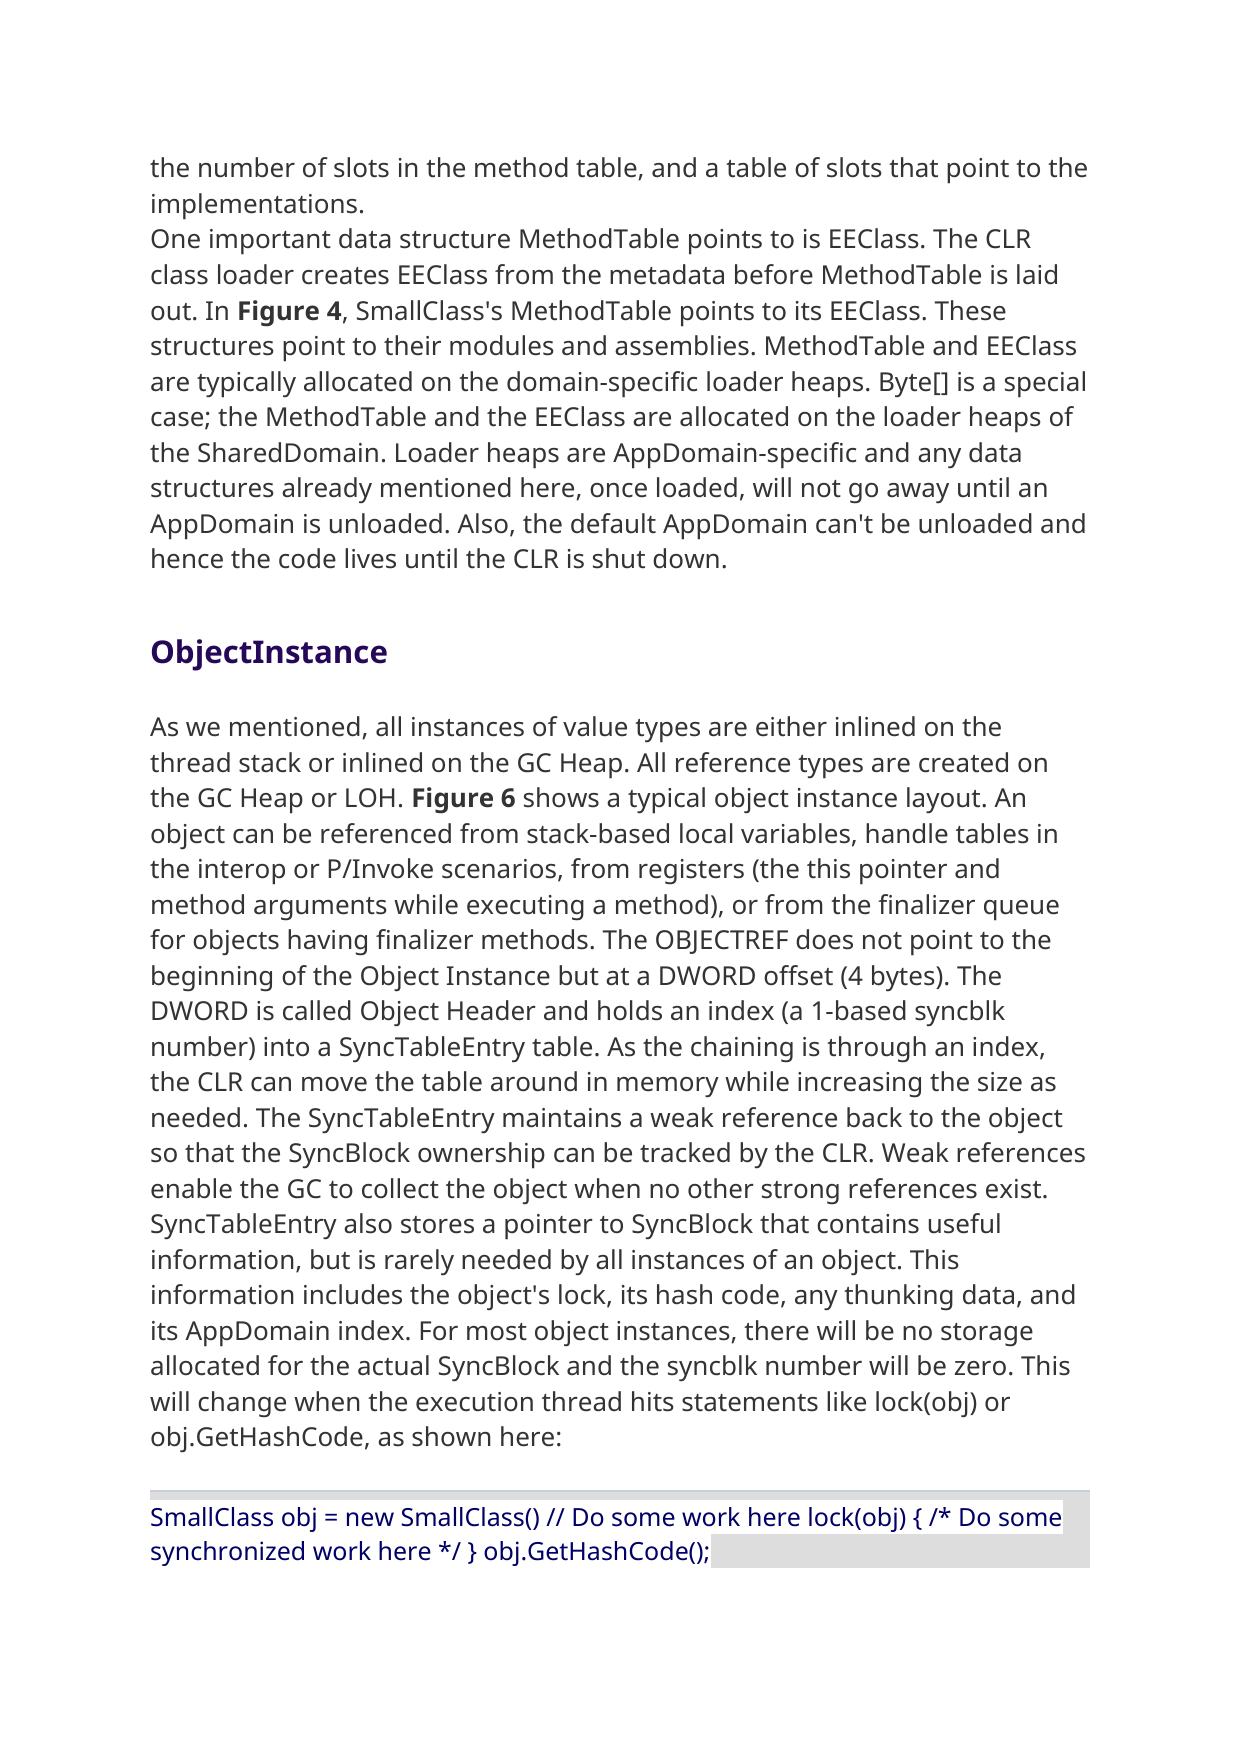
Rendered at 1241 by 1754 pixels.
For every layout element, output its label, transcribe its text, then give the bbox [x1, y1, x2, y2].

text ObjectInstance [150, 631, 1090, 673]
text One important data structure MethodTable points to is EEClass. The CLR class loader creates EEClass from the metadata before MethodTable is laid out. In Figure 4, SmallClass's MethodTable points to its EEClass. These structures point to their modules and assemblies. MethodTable and EEClass are typically allocated on the domain-specific loader heaps. Byte[] is a special case; the MethodTable and the EEClass are allocated on the loader heaps of the SharedDomain. Loader heaps are AppDomain-specific and any data structures already mentioned here, once loaded, will not go away until an AppDomain is unloaded. Also, the default AppDomain can't be unloaded and hence the code lives until the CLR is shut down. [150, 221, 1090, 576]
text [150, 150, 1090, 221]
text SmallClass obj = new SmallClass() // Do some work here lock(obj) { /* Do some synchronized work here */ } obj.GetHashCode(); [150, 1492, 1090, 1568]
text As we mentioned, all instances of value types are either inlined on the thread stack or inlined on the GC Heap. All reference types are created on the GC Heap or LOH. Figure 6 shows a typical object instance layout. An object can be referenced from stack-based local variables, handle tables in the interop or P/Invoke scenarios, from registers (the this pointer and method arguments while executing a method), or from the finalizer queue for objects having finalizer methods. The OBJECTREF does not point to the beginning of the Object Instance but at a DWORD offset (4 bytes). The DWORD is called Object Header and holds an index (a 1-based syncblk number) into a SyncTableEntry table. As the chaining is through an index, the CLR can move the table around in memory while increasing the size as needed. The SyncTableEntry maintains a weak reference back to the object so that the SyncBlock ownership can be tracked by the CLR. Weak references enable the GC to collect the object when no other strong references exist. SyncTableEntry also stores a pointer to SyncBlock that contains useful information, but is rarely needed by all instances of an object. This information includes the object's lock, its hash code, any thunking data, and its AppDomain index. For most object instances, there will be no storage allocated for the actual SyncBlock and the syncblk number will be zero. This will change when the execution thread hits statements like lock(obj) or obj.GetHashCode, as shown here: [150, 709, 1090, 1454]
